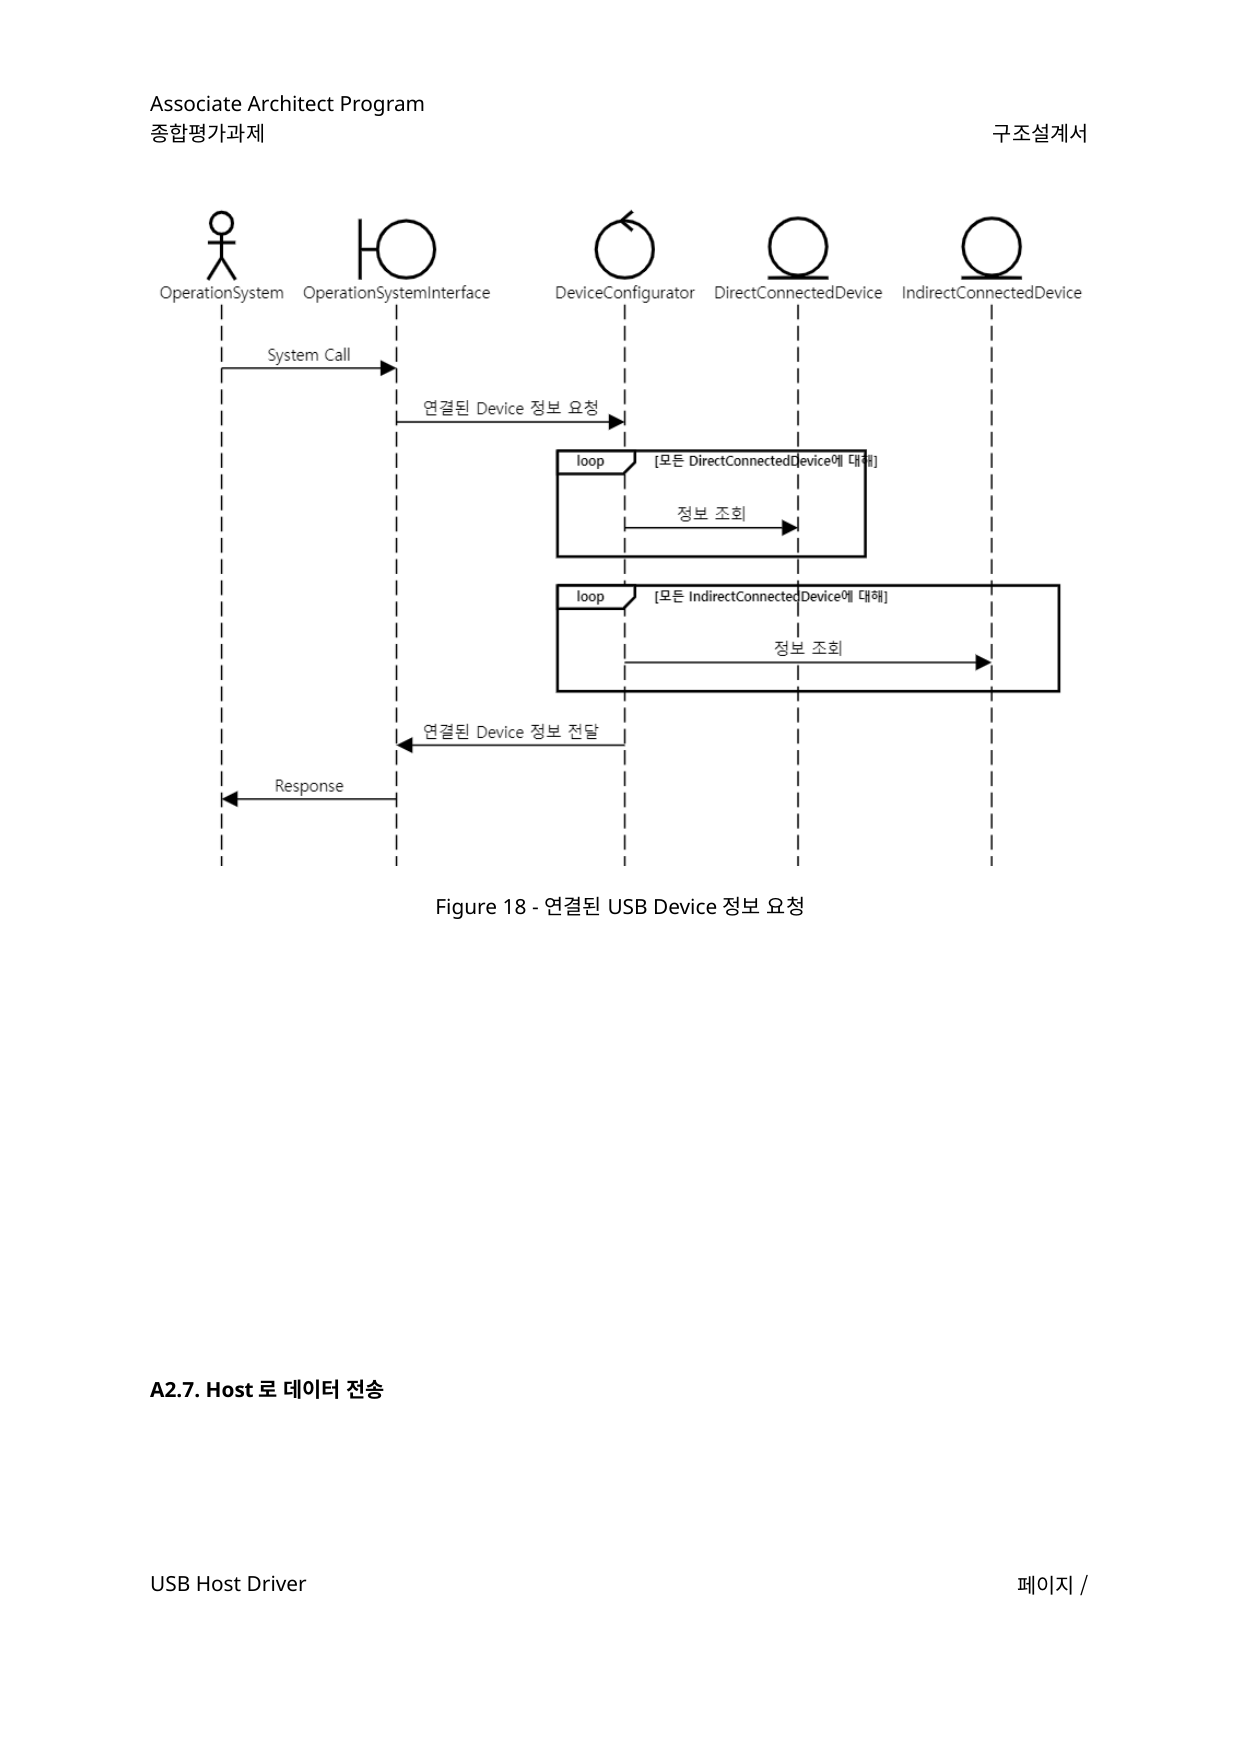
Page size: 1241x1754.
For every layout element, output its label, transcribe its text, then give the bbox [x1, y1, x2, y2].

text A2.7. Host로 데이터 전송 [150, 1373, 1090, 1404]
picture [150, 200, 1091, 866]
